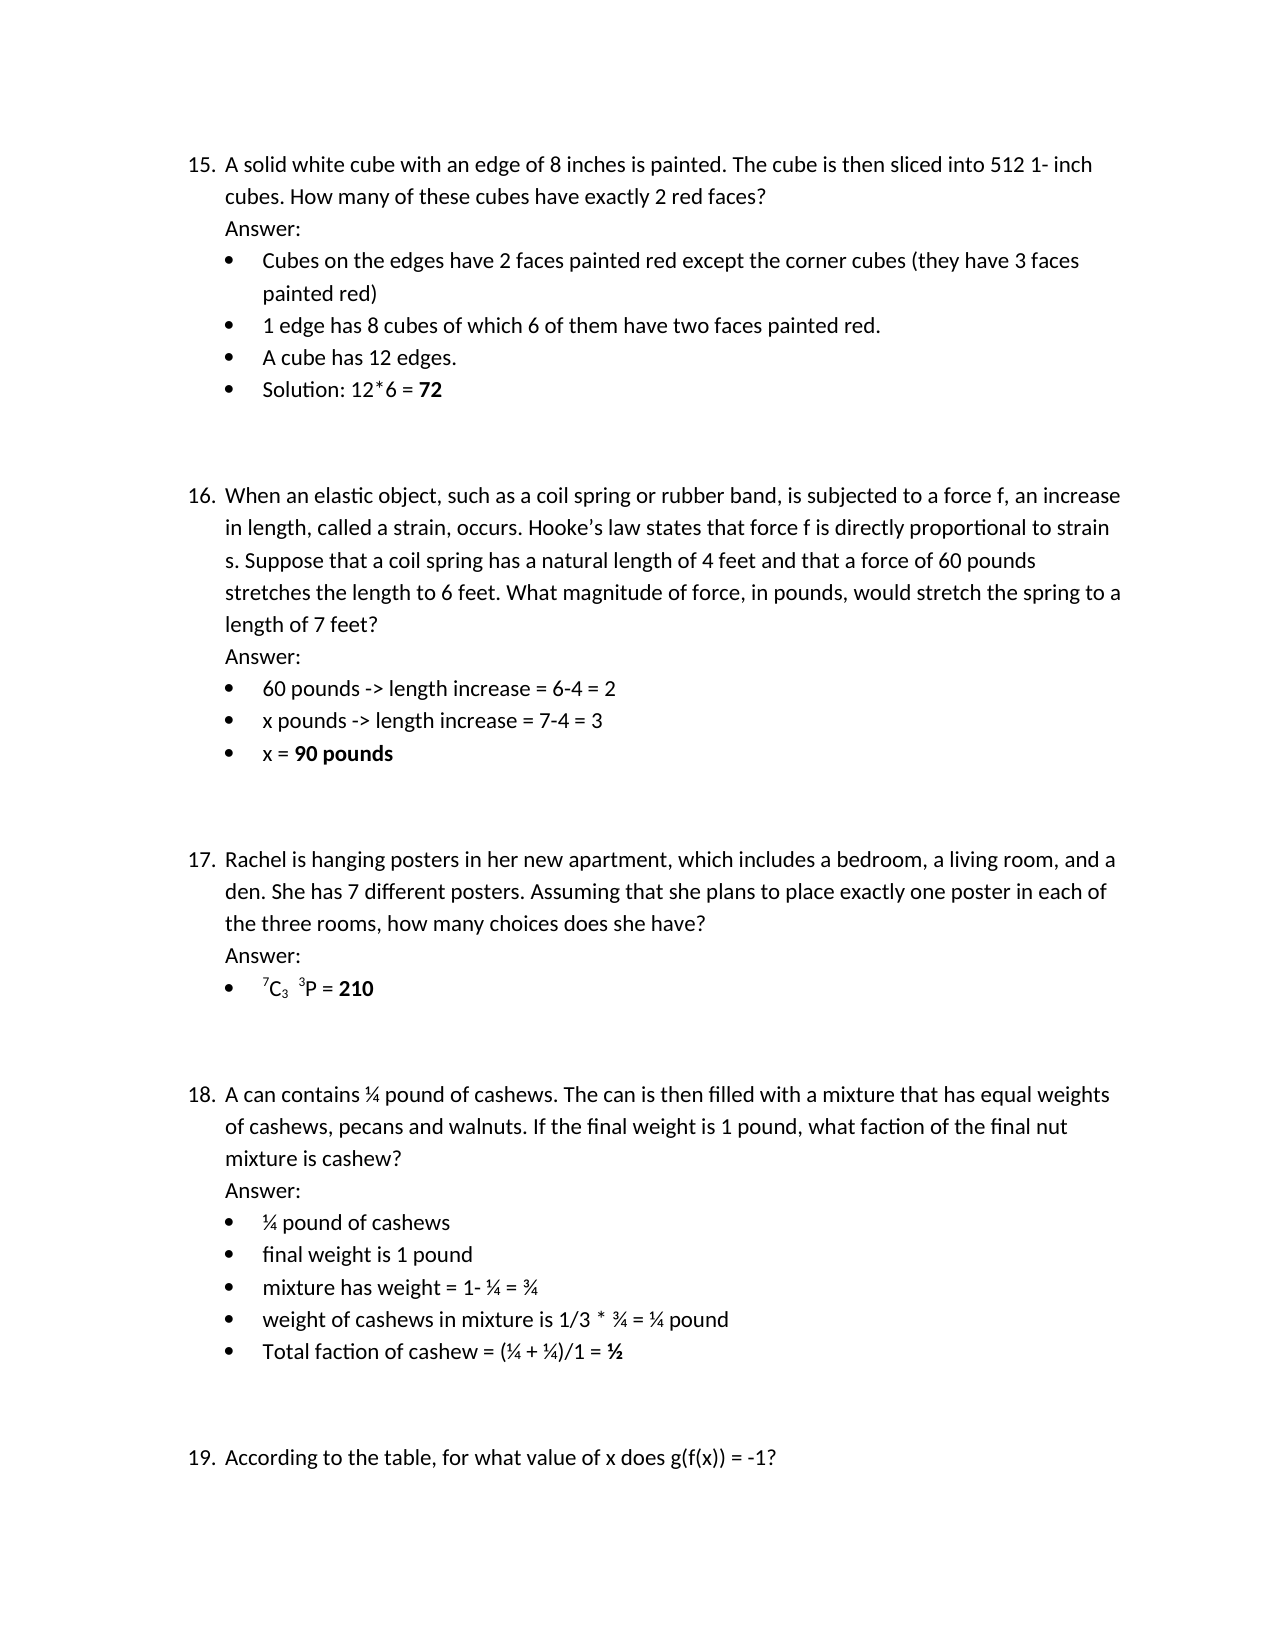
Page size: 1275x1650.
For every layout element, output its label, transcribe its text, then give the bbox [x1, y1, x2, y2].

list Total faction of cashew = (¼ + ¼)/1 = ½ [225, 1337, 1125, 1365]
list According to the table, for what value of x does g(f(x)) = -1? [187, 1443, 1125, 1471]
list Answer: [225, 214, 1125, 242]
list A cube has 12 edges. [225, 343, 1125, 371]
list Solution: 12*6 = 72 [225, 375, 1125, 403]
list x pounds -> length increase = 7-4 = 3 [225, 707, 1125, 735]
list A can contains ¼ pound of cashews. The can is then filled with a mixture that has equal weights of cashews, pecans and walnuts. If the final weight is 1 pound, what faction of the final nut mixture is cashew? [187, 1080, 1125, 1172]
list x = 90 pounds [225, 739, 1125, 767]
list mixture has weight = 1- ¼ = ¾ [225, 1273, 1125, 1301]
list final weight is 1 pound [225, 1241, 1125, 1269]
list Answer: [225, 941, 1125, 969]
list Answer: [225, 1176, 1125, 1204]
list Cubes on the edges have 2 faces painted red except the corner cubes (they have 3 faces painted red) [225, 247, 1125, 307]
list 60 pounds -> length increase = 6-4 = 2 [225, 674, 1125, 702]
list weight of cashews in mixture is 1/3 * ¾ = ¼ pound [225, 1305, 1125, 1333]
list A solid white cube with an edge of 8 inches is painted. The cube is then sliced into 512 1- inch cubes. How many of these cubes have exactly 2 red faces? [187, 150, 1125, 210]
list 1 edge has 8 cubes of which 6 of them have two faces painted red. [225, 311, 1125, 339]
list When an elastic object, such as a coil spring or rubber band, is subjected to a force f, an increase in length, called a strain, occurs. Hooke’s law states that force f is directly proportional to strain s. Suppose that a coil spring has a natural length of 4 feet and that a force of 60 pounds stretches the length to 6 feet. What magnitude of force, in pounds, would stretch the spring to a length of 7 feet? [187, 481, 1125, 638]
list Rachel is hanging posters in her new apartment, which includes a bedroom, a living room, and a den. She has 7 different posters. Assuming that she plans to place exactly one poster in each of the three rooms, how many choices does she have? [187, 845, 1125, 937]
list 7C3 3P = 210 [225, 974, 1125, 1002]
list ¼ pound of cashews [225, 1208, 1125, 1236]
list Answer: [225, 642, 1125, 670]
